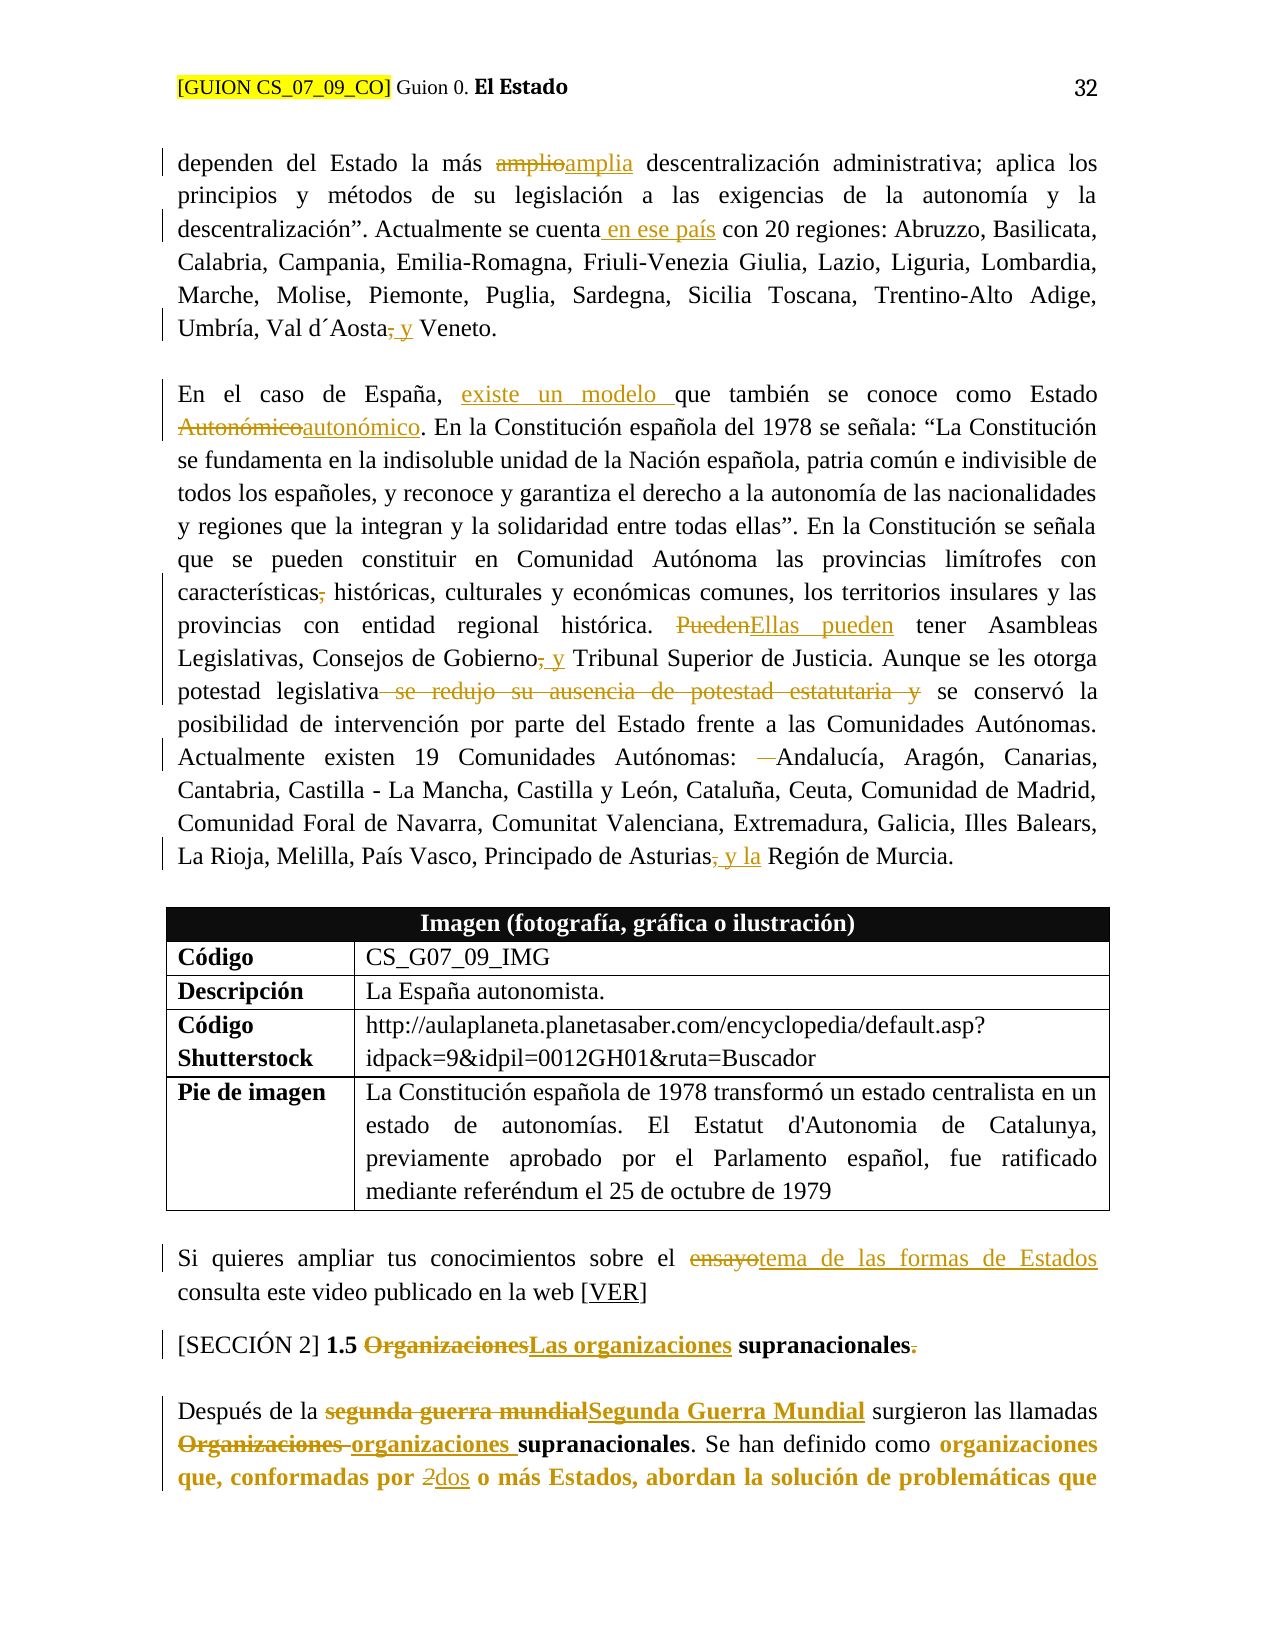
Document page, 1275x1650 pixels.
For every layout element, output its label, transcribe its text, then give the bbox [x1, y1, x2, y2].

table_cell Código Shutterstock [167, 1010, 354, 1076]
text [SECCIÓN 2] 1.5 supranacionales [177, 1330, 1098, 1359]
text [177, 1396, 1098, 1491]
table_header Imagen (fotografía, gráfica o ilustración) [167, 908, 1109, 941]
table_cell La España autonomista. [355, 976, 1109, 1009]
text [177, 148, 1098, 341]
table_cell La Constitución española de 1978 transformó un estado centralista en un estado de autonomías. El Estatut d'Autonomia de Catalunya, previamente aprobado por el Parlamento español, fue ratificado mediante referéndum el 25 de octubre de 1979 [355, 1078, 1109, 1209]
table_cell CS_G07_09_IMG [355, 942, 1109, 975]
table_cell Código [167, 942, 354, 975]
text En el caso de España, que también se conoce como Estado . En la Constitución española del 1978 se señala: “La Constitución se fundamenta en la indisoluble unidad de la Nación española, patria común e indivisible de todos los españoles, y reconoce y garantiza el derecho a la autonomía de las nacionalidades y regiones que la integran y la solidaridad entre todas ellas”. En la Constitución se señala que se pueden constituir en Comunidad Autónoma las provincias limítrofes con características históricas, culturales y económicas comunes, los territorios insulares y las provincias con entidad regional histórica. tener Asambleas Legislativas, Consejos de Gobierno Tribunal Superior de Justicia. Aunque se les otorga potestad legislativa se conservó la posibilidad de intervención por parte del Estado frente a las Comunidades Autónomas. Actualmente existen 19 Comunidades Autónomas: Andalucía, Aragón, Canarias, Cantabria, Castilla - La Mancha, Castilla y León, Cataluña, Ceuta, Comunidad de Madrid, Comunidad Foral de Navarra, Comunitat Valenciana, Extremadura, Galicia, Illes Balears, La Rioja, Melilla, País Vasco, Principado de Asturias Región de Murcia. [177, 379, 1098, 870]
table_cell Pie de imagen [167, 1078, 354, 1209]
table_cell Descripción [167, 976, 354, 1009]
text Si quieres ampliar tus conocimientos sobre el consulta este video publicado en la web [VER] [177, 1243, 1098, 1305]
table_cell http://aulaplaneta.planetasaber.com/encyclopedia/default.asp?idpack=9&idpil=0012GH01&ruta=Buscador [355, 1010, 1109, 1076]
